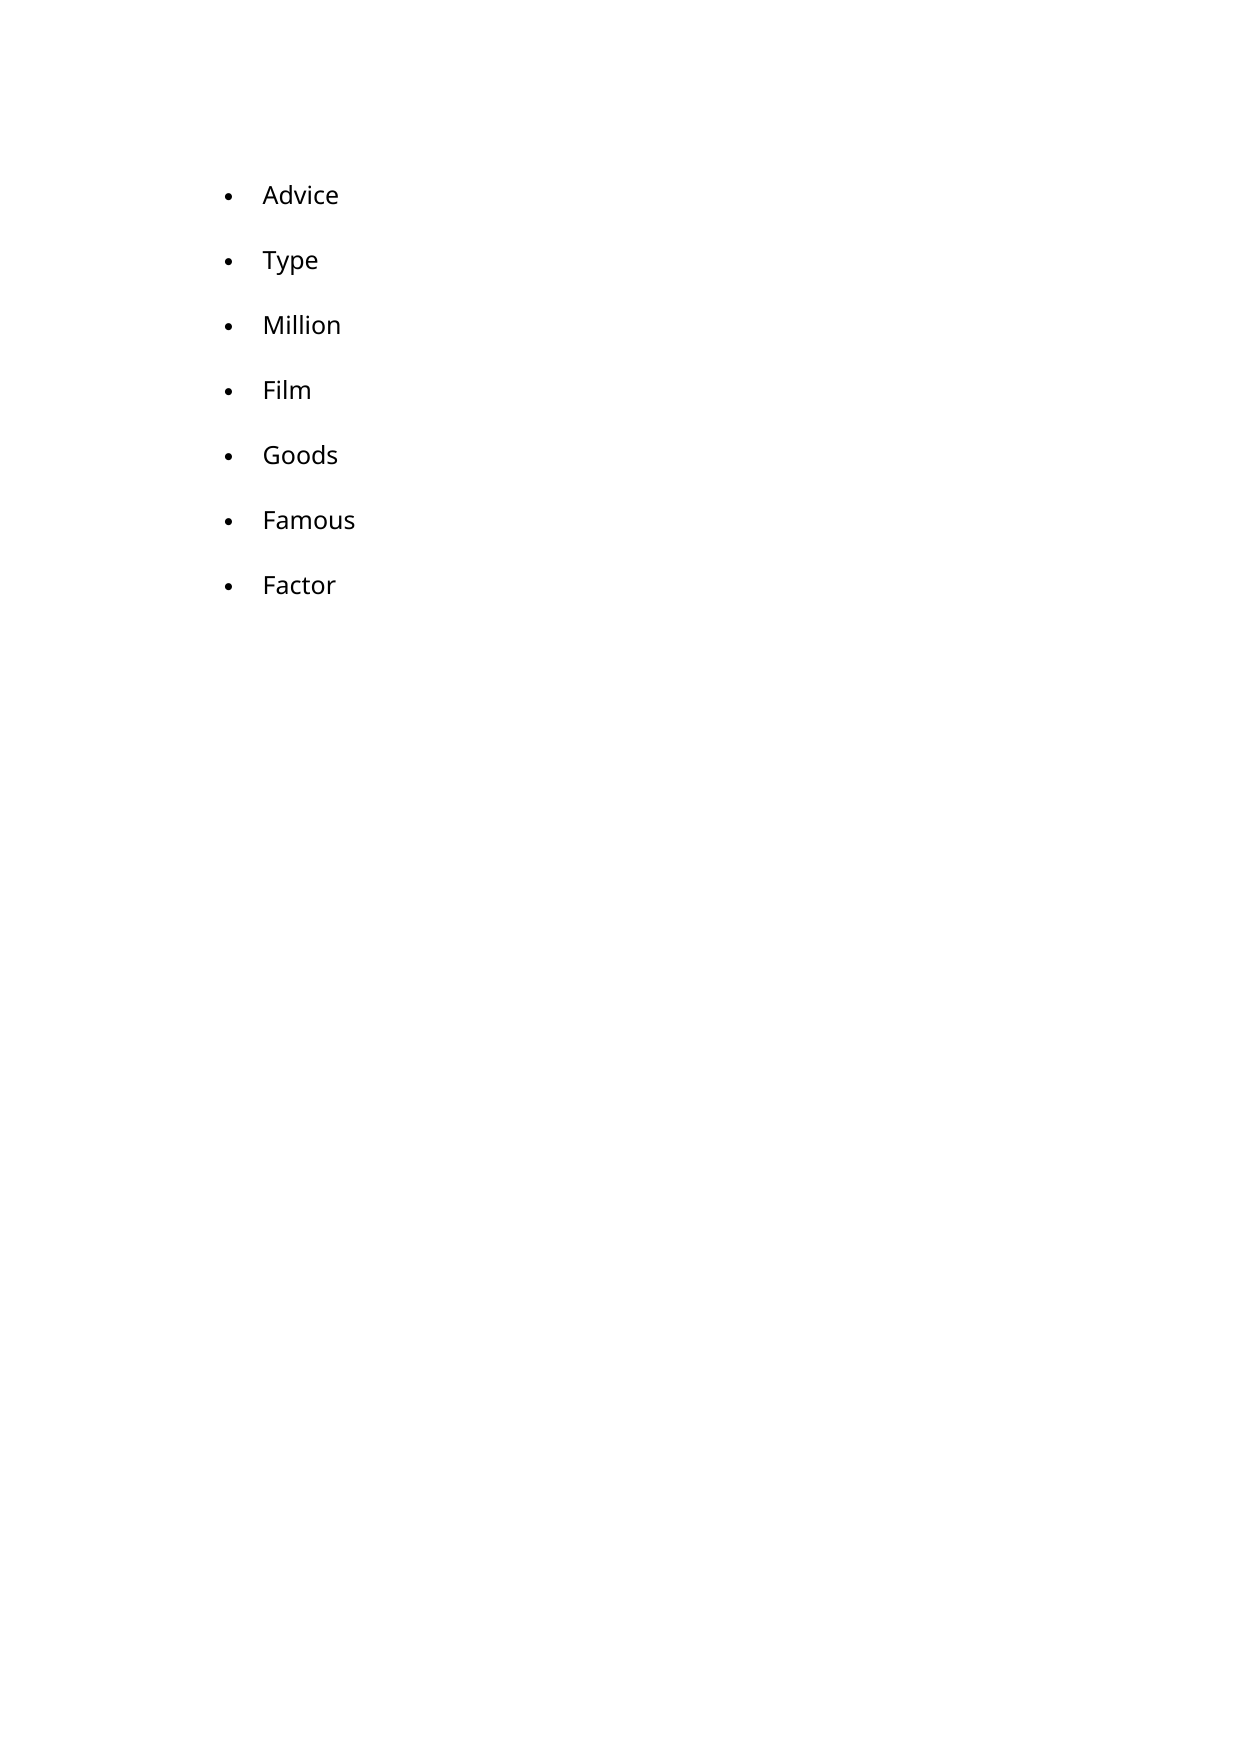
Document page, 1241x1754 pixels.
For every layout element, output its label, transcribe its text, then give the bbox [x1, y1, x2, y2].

list Goods [225, 422, 1053, 487]
list Famous [225, 487, 1053, 552]
list Type [225, 227, 1053, 292]
list Advice [225, 162, 1053, 227]
list Factor [225, 552, 1053, 617]
list Film [225, 357, 1053, 422]
list Million [225, 292, 1053, 357]
